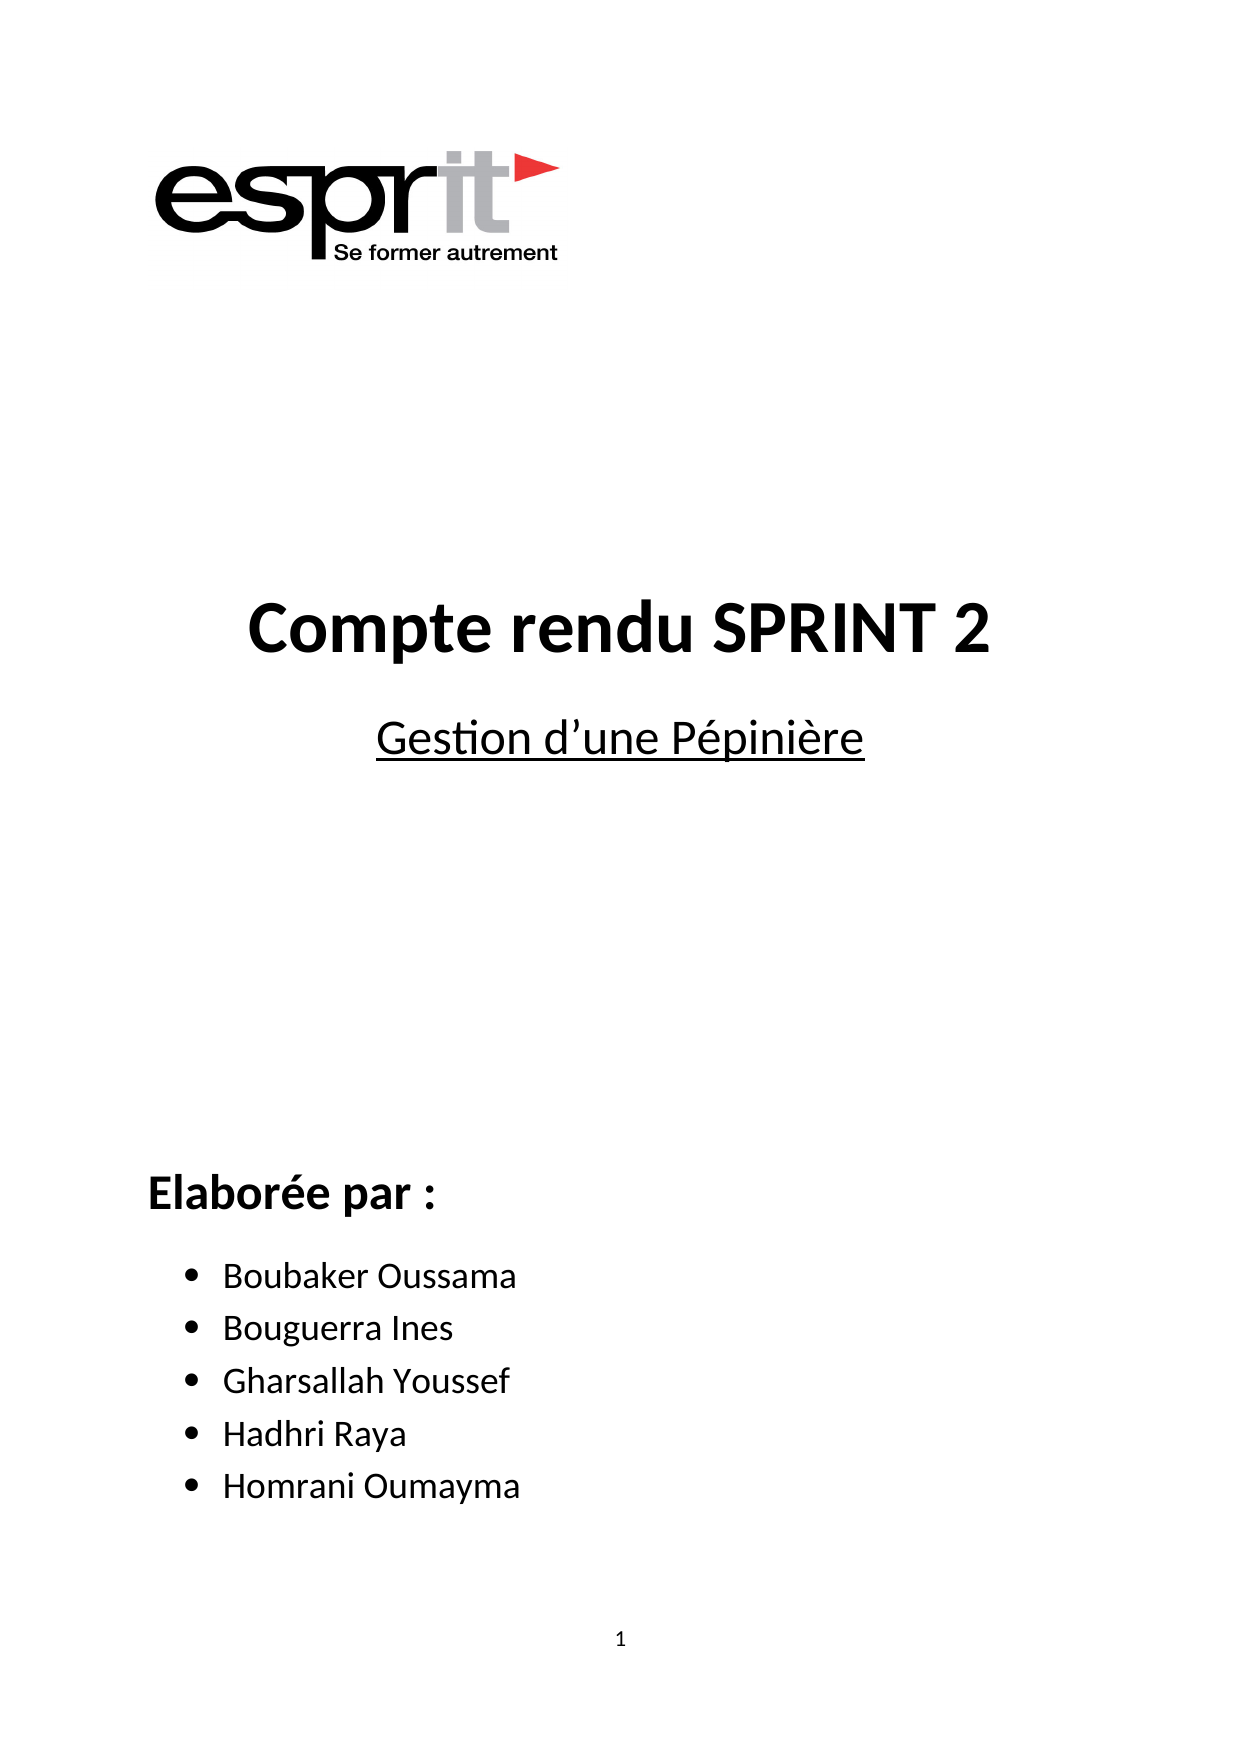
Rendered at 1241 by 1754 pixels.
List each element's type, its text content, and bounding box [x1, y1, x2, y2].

text Gestion d’une Pépinière [148, 706, 1093, 767]
list Homrani Oumayma [185, 1462, 1093, 1508]
text Compte rendu SPRINT 2 [148, 580, 1093, 671]
list Gharsallah Youssef [185, 1357, 1093, 1403]
picture [147, 147, 568, 290]
text Elaborée par : [148, 1161, 1093, 1222]
list Boubaker Oussama [185, 1252, 1093, 1297]
list Bouguerra Ines [185, 1304, 1093, 1350]
list Hadhri Raya [185, 1410, 1093, 1456]
